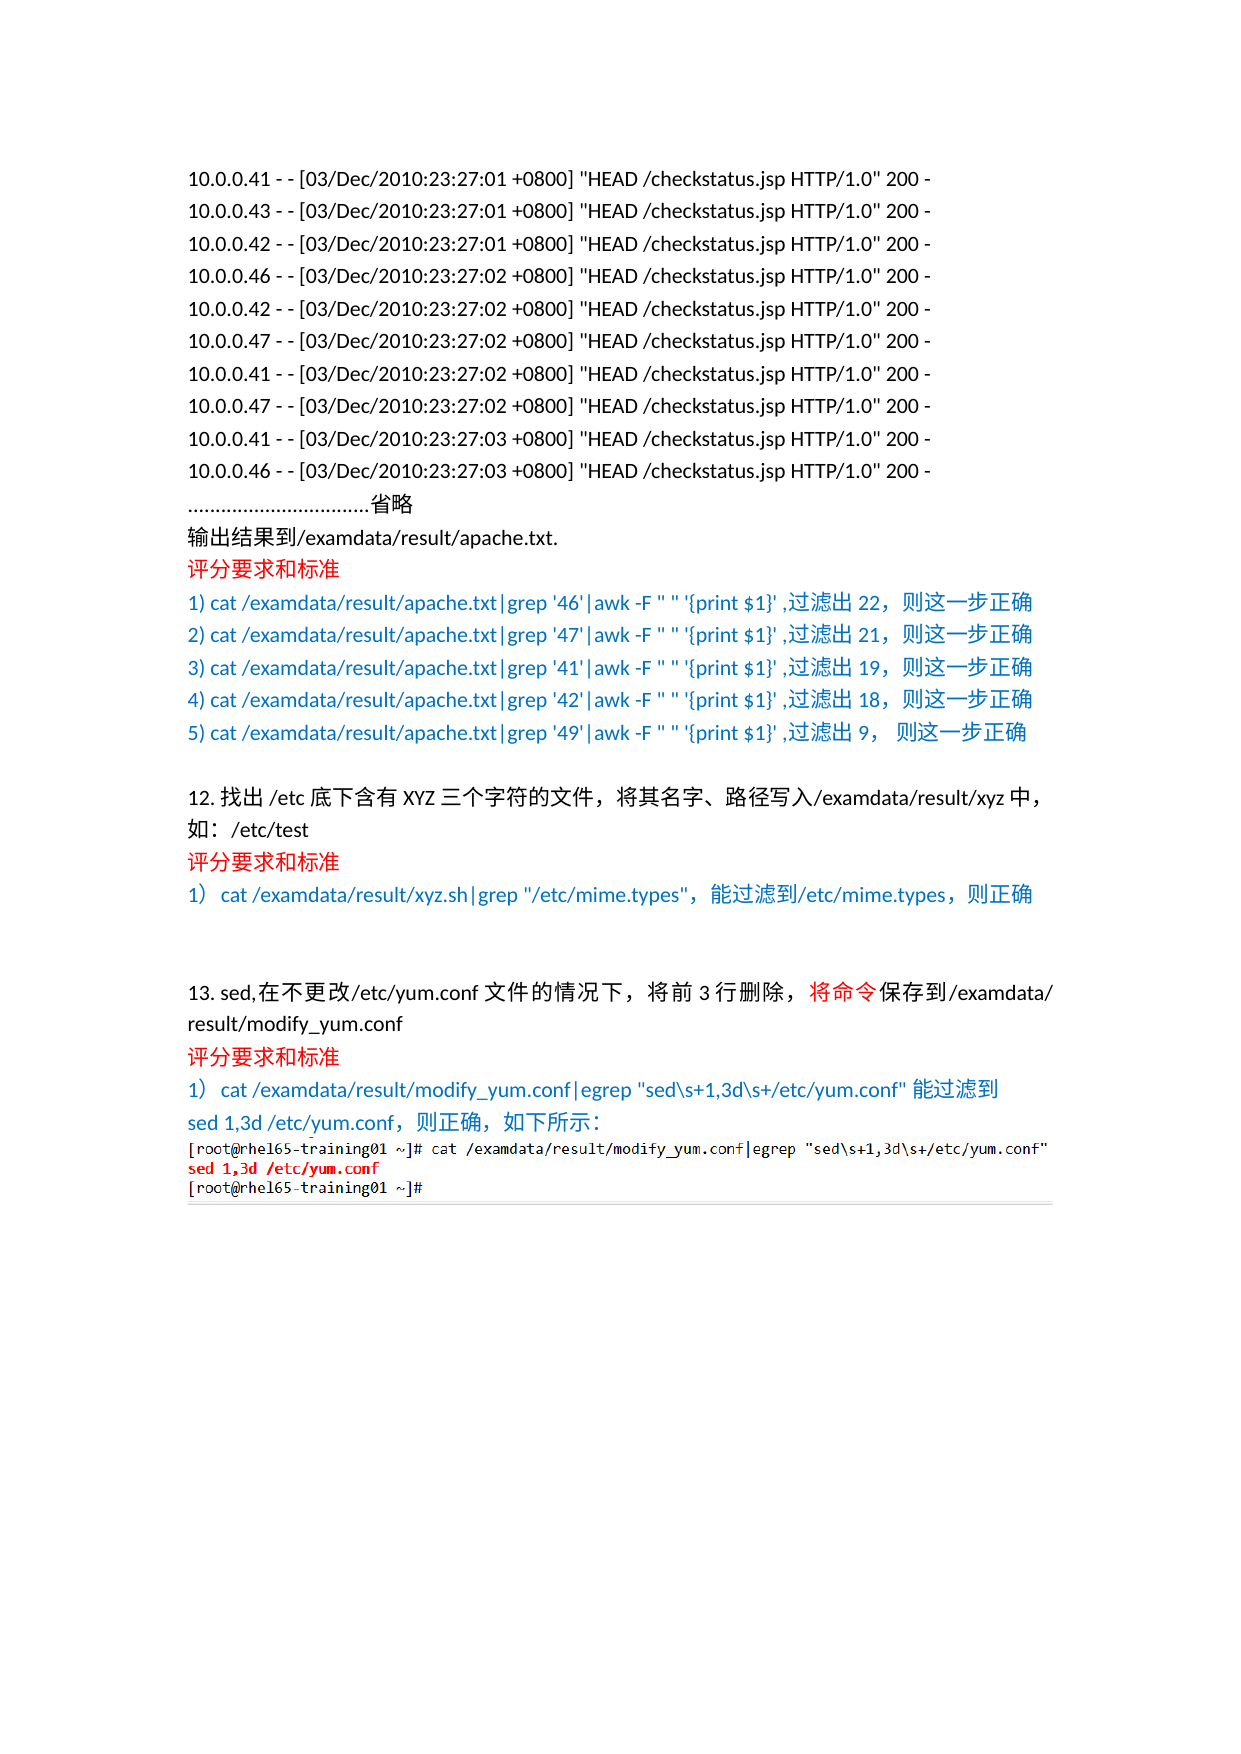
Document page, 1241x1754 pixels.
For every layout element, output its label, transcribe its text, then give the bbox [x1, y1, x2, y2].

list 10.0.0.41 - - [03/Dec/2010:23:27:01 +0800] "HEAD /checkstatus.jsp HTTP/1.0" 200 - [187, 162, 1053, 194]
list 10.0.0.41 - - [03/Dec/2010:23:27:03 +0800] "HEAD /checkstatus.jsp HTTP/1.0" 200 - [187, 422, 1053, 454]
list 1) cat /examdata/result/apache.txt|grep '46'|awk -F " " '{print $1}' ,过滤出22，则这一步正确 [187, 584, 1053, 617]
list 10.0.0.46 - - [03/Dec/2010:23:27:02 +0800] "HEAD /checkstatus.jsp HTTP/1.0" 200 - [187, 259, 1053, 292]
list 4) cat /examdata/result/apache.txt|grep '42'|awk -F " " '{print $1}' ,过滤出18，则这一步正确 [187, 682, 1053, 714]
list 10.0.0.42 - - [03/Dec/2010:23:27:01 +0800] "HEAD /checkstatus.jsp HTTP/1.0" 200 - [187, 227, 1053, 259]
list cat /examdata/result/xyz.sh|grep "/etc/mime.types"，能过滤到/etc/mime.types，则正确 [187, 877, 1053, 909]
list cat /examdata/result/modify_yum.conf|egrep "sed\s+1,3d\s+/etc/yum.conf" 能过滤到 [187, 1072, 1053, 1104]
list 找出 /etc 底下含有 XYZ 三个字符的文件，将其名字、路径写入/examdata/result/xyz中，如：/etc/test [187, 779, 1053, 844]
list 10.0.0.46 - - [03/Dec/2010:23:27:03 +0800] "HEAD /checkstatus.jsp HTTP/1.0" 200 - [187, 454, 1053, 487]
list 评分要求和标准 [187, 1039, 1053, 1072]
list 10.0.0.47 - - [03/Dec/2010:23:27:02 +0800] "HEAD /checkstatus.jsp HTTP/1.0" 200 - [187, 389, 1053, 422]
list 输出结果到/examdata/result/apache.txt. [187, 519, 1053, 552]
list 10.0.0.43 - - [03/Dec/2010:23:27:01 +0800] "HEAD /checkstatus.jsp HTTP/1.0" 200 - [187, 194, 1053, 227]
list 评分要求和标准 [187, 552, 1053, 584]
list 评分要求和标准 [187, 844, 1053, 877]
picture [187, 1137, 1053, 1205]
list 5) cat /examdata/result/apache.txt|grep '49'|awk -F " " '{print $1}' ,过滤出9， 则这一步正确 [187, 714, 1053, 747]
list .................................省略 [187, 487, 1053, 519]
list 10.0.0.42 - - [03/Dec/2010:23:27:02 +0800] "HEAD /checkstatus.jsp HTTP/1.0" 200 - [187, 292, 1053, 324]
list sed 1,3d /etc/yum.conf，则正确，如下所示： [187, 1104, 1053, 1137]
list sed,在不更改/etc/yum.conf文件的情况下，将前3行删除，将命令保存到/examdata/result/modify_yum.conf [187, 974, 1053, 1039]
list 10.0.0.47 - - [03/Dec/2010:23:27:02 +0800] "HEAD /checkstatus.jsp HTTP/1.0" 200 - [187, 324, 1053, 357]
list 2) cat /examdata/result/apache.txt|grep '47'|awk -F " " '{print $1}' ,过滤出21，则这一步正确 [187, 617, 1053, 649]
list 10.0.0.41 - - [03/Dec/2010:23:27:02 +0800] "HEAD /checkstatus.jsp HTTP/1.0" 200 - [187, 357, 1053, 389]
list 3) cat /examdata/result/apache.txt|grep '41'|awk -F " " '{print $1}' ,过滤出19，则这一步正确 [187, 649, 1053, 682]
